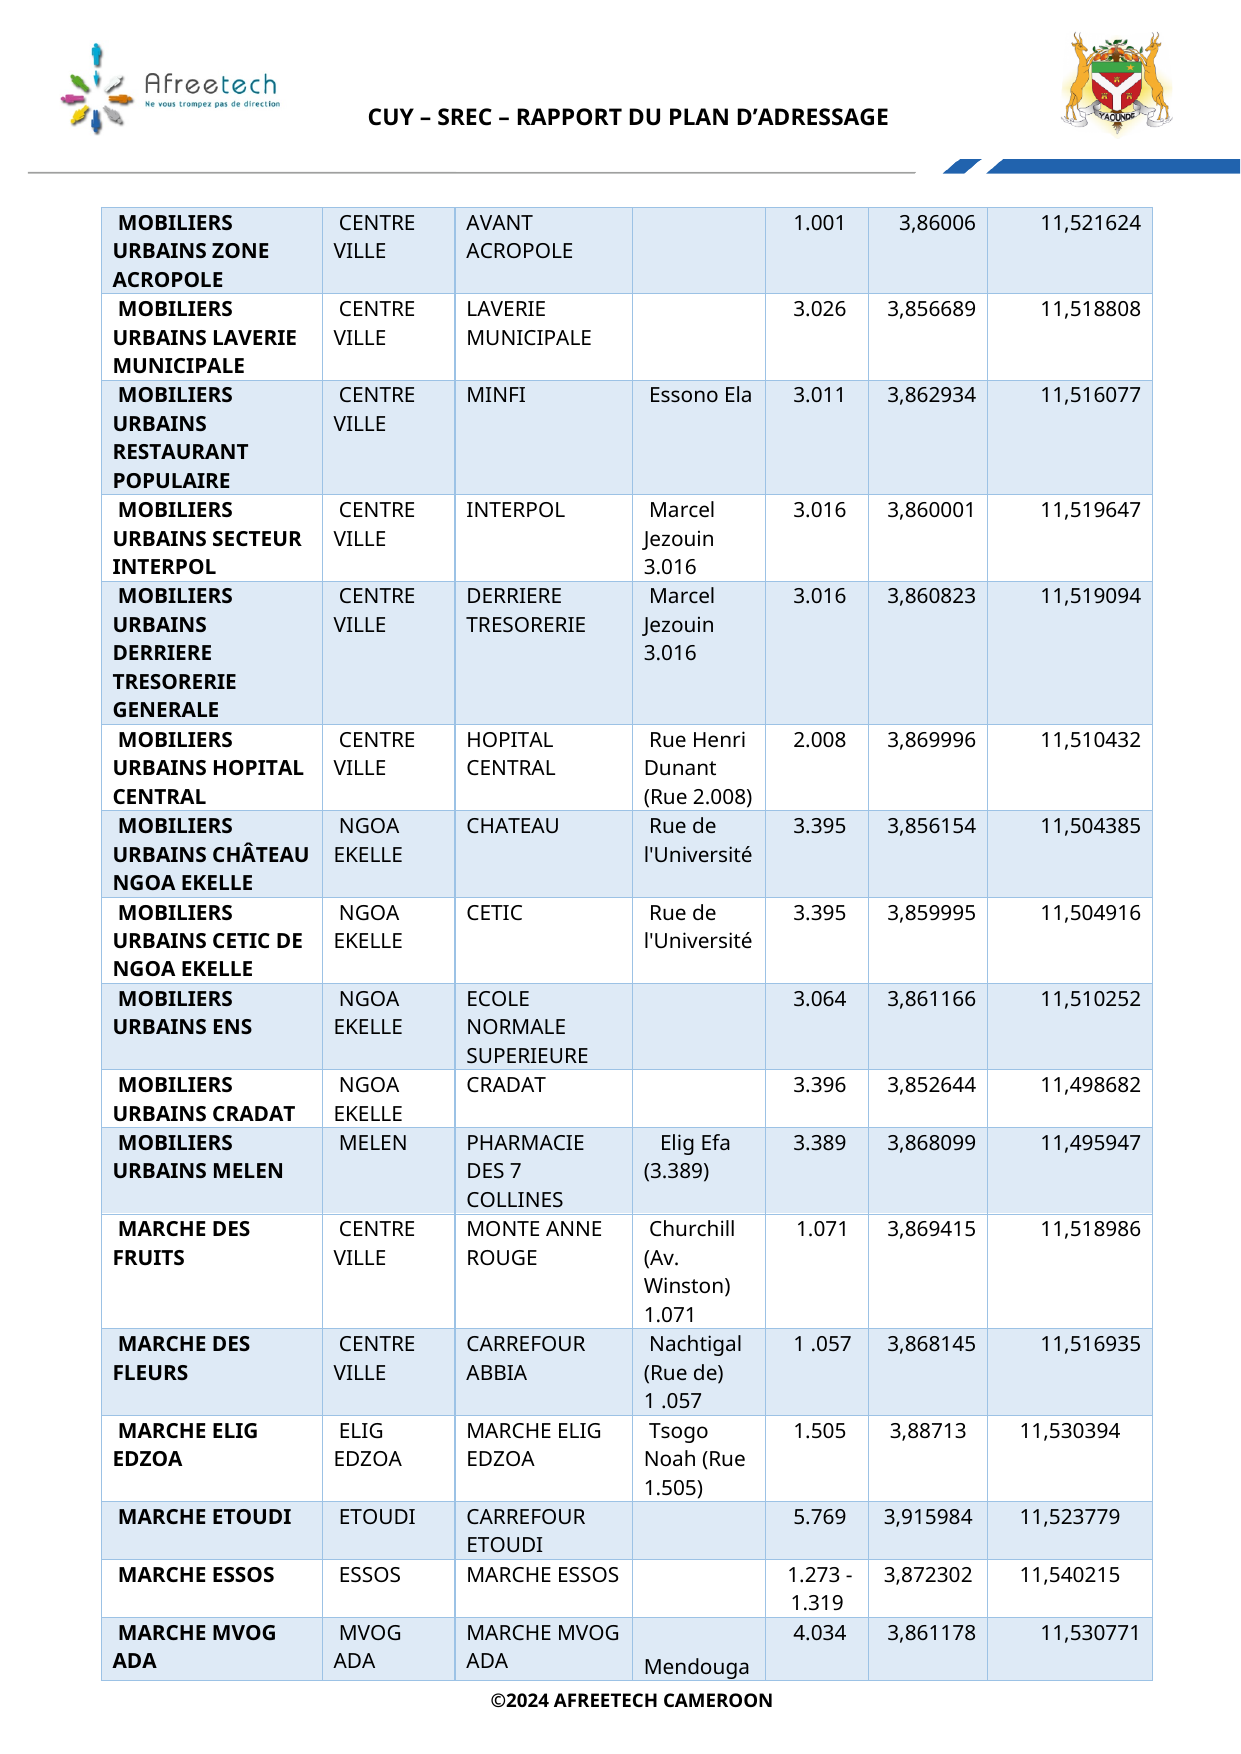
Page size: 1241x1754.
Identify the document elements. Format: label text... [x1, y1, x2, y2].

table_cell Mendouga (Rue Ze) 4.034 [633, 1618, 765, 1680]
table_cell CENTRE VILLE [323, 294, 454, 379]
table_cell 3.064 [766, 984, 868, 1069]
table_cell 11,504385 [988, 811, 1152, 897]
table_cell INTERPOL [456, 495, 632, 581]
table_cell 3,856154 [869, 811, 987, 897]
table_cell MOBILIERS URBAINS CRADAT [102, 1070, 322, 1127]
table_cell [633, 1560, 765, 1617]
table_cell 11,495947 [988, 1128, 1152, 1213]
table_cell Marcel Jezouin 3.016 [633, 495, 765, 581]
table_cell CENTRE VILLE [323, 725, 454, 810]
table_cell CENTRE VILLE [323, 208, 454, 293]
table_cell MOBILIERS URBAINS ENS [102, 984, 322, 1069]
table_cell ELIG EDZOA [323, 1416, 454, 1501]
table_cell HOPITAL CENTRAL [456, 725, 632, 810]
table_cell 11,540215 [988, 1560, 1152, 1617]
table_cell MARCHE ELIG EDZOA [456, 1416, 632, 1501]
table_cell 3,861178 [869, 1618, 987, 1680]
table_cell 11,510252 [988, 984, 1152, 1069]
table_cell AVANT ACROPOLE [456, 208, 632, 293]
table_cell CARREFOUR ETOUDI [456, 1502, 632, 1559]
table_cell MOBILIERS URBAINS CHÂTEAU NGOA EKELLE [102, 811, 322, 897]
table_cell 11,519647 [988, 495, 1152, 581]
table_cell 1.273 - 1.319 [766, 1560, 868, 1617]
table_cell NGOA EKELLE [323, 811, 454, 897]
table_cell CENTRE VILLE [323, 495, 454, 581]
table_cell 11,530394 [988, 1416, 1152, 1501]
table_cell MOBILIERS URBAINS ZONE ACROPOLE [102, 208, 322, 293]
table_cell CENTRE VILLE [323, 1329, 454, 1415]
table_cell 11,521624 [988, 208, 1152, 293]
table_cell 3.395 [766, 898, 868, 983]
table_cell 11,516077 [988, 381, 1152, 494]
table_cell CRADAT [456, 1070, 632, 1127]
table_cell 5.769 [766, 1502, 868, 1559]
table_cell MARCHE ESSOS [102, 1560, 322, 1617]
table_cell 3,860823 [869, 582, 987, 724]
table_cell MVOG ADA [323, 1618, 454, 1680]
table_cell 4.034 [766, 1618, 868, 1680]
table_cell MOBILIERS URBAINS CETIC DE NGOA EKELLE [102, 898, 322, 983]
table_cell Rue de l'Université [633, 898, 765, 983]
table_cell CARREFOUR ABBIA [456, 1329, 632, 1415]
table_cell 3.395 [766, 811, 868, 897]
table_cell ESSOS [323, 1560, 454, 1617]
table_cell 3,868145 [869, 1329, 987, 1415]
table_cell ECOLE NORMALE SUPERIEURE [456, 984, 632, 1069]
table_cell MOBILIERS URBAINS LAVERIE MUNICIPALE [102, 294, 322, 379]
table_cell 3.396 [766, 1070, 868, 1127]
table_cell MINFI [456, 381, 632, 494]
table_cell 11,518808 [988, 294, 1152, 379]
table_cell CENTRE VILLE [323, 381, 454, 494]
table_cell 3.389 [766, 1128, 868, 1213]
table_cell 11,518986 [988, 1215, 1152, 1328]
table_cell 3,869415 [869, 1215, 987, 1328]
picture [59, 40, 288, 136]
table_cell [633, 984, 765, 1069]
table_cell 3,860001 [869, 495, 987, 581]
table_cell 3.026 [766, 294, 868, 379]
table_cell Rue Henri Dunant (Rue 2.008) [633, 725, 765, 810]
table_cell CHATEAU [456, 811, 632, 897]
table_cell 3,861166 [869, 984, 987, 1069]
table_cell Rue de l'Université [633, 811, 765, 897]
table_cell MARCHE ETOUDI [102, 1502, 322, 1559]
table_cell MARCHE DES FLEURS [102, 1329, 322, 1415]
table_cell 3,862934 [869, 381, 987, 494]
table_cell MARCHE MVOG ADA [456, 1618, 632, 1680]
table_cell 11,519094 [988, 582, 1152, 724]
table_cell 1 .057 [766, 1329, 868, 1415]
table_cell 3,856689 [869, 294, 987, 379]
table_cell MARCHE ELIG EDZOA [102, 1416, 322, 1501]
table_cell ETOUDI [323, 1502, 454, 1559]
table_cell DERRIERE TRESORERIE [456, 582, 632, 724]
table_cell [633, 1502, 765, 1559]
table_cell CENTRE VILLE [323, 582, 454, 724]
table_cell 2.008 [766, 725, 868, 810]
table_cell Tsogo Noah (Rue 1.505) [633, 1416, 765, 1501]
table_cell CETIC [456, 898, 632, 983]
table_cell 3.016 [766, 495, 868, 581]
table_cell Essono Ela [633, 381, 765, 494]
table_cell 11,504916 [988, 898, 1152, 983]
table_cell 11,510432 [988, 725, 1152, 810]
table_cell 3,869996 [869, 725, 987, 810]
table_cell MARCHE MVOG ADA [102, 1618, 322, 1680]
table_cell MOBILIERS URBAINS MELEN [102, 1128, 322, 1213]
table_cell 3,88713 [869, 1416, 987, 1501]
table_cell MONTE ANNE ROUGE [456, 1215, 632, 1328]
table_cell [633, 1070, 765, 1127]
table_cell Nachtigal (Rue de) 1 .057 [633, 1329, 765, 1415]
table_cell [633, 294, 765, 379]
table_cell 11,498682 [988, 1070, 1152, 1127]
table_cell 1.001 [766, 208, 868, 293]
table_cell MOBILIERS URBAINS RESTAURANT POPULAIRE [102, 381, 322, 494]
picture [1060, 30, 1173, 139]
table_cell MARCHE ESSOS [456, 1560, 632, 1617]
table_cell Churchill (Av. Winston) 1.071 [633, 1215, 765, 1328]
table_cell MOBILIERS URBAINS HOPITAL CENTRAL [102, 725, 322, 810]
table_cell 3,852644 [869, 1070, 987, 1127]
table_cell 3.011 [766, 381, 868, 494]
picture [0, 159, 1241, 180]
table_cell MELEN [323, 1128, 454, 1213]
table_cell 1.505 [766, 1416, 868, 1501]
table_cell CENTRE VILLE [323, 1215, 454, 1328]
table_cell PHARMACIE DES 7 COLLINES [456, 1128, 632, 1213]
table_cell [633, 208, 765, 293]
table_cell MOBILIERS URBAINS DERRIERE TRESORERIE GENERALE [102, 582, 322, 724]
table_cell 3,872302 [869, 1560, 987, 1617]
table_cell 1.071 [766, 1215, 868, 1328]
table_cell 3,915984 [869, 1502, 987, 1559]
table_cell 11,523779 [988, 1502, 1152, 1559]
table_cell LAVERIE MUNICIPALE [456, 294, 632, 379]
table_cell 3,859995 [869, 898, 987, 983]
table_cell NGOA EKELLE [323, 1070, 454, 1127]
table_cell NGOA EKELLE [323, 898, 454, 983]
table_cell NGOA EKELLE [323, 984, 454, 1069]
table_cell Elig Efa (3.389) [633, 1128, 765, 1213]
table_cell MARCHE DES FRUITS [102, 1215, 322, 1328]
table_cell 11,530771 [988, 1618, 1152, 1680]
table_cell Marcel Jezouin 3.016 [633, 582, 765, 724]
table_cell 3,86006 [869, 208, 987, 293]
table_cell 11,516935 [988, 1329, 1152, 1415]
table_cell 3.016 [766, 582, 868, 724]
table_cell 3,868099 [869, 1128, 987, 1213]
table_cell MOBILIERS URBAINS SECTEUR INTERPOL [102, 495, 322, 581]
